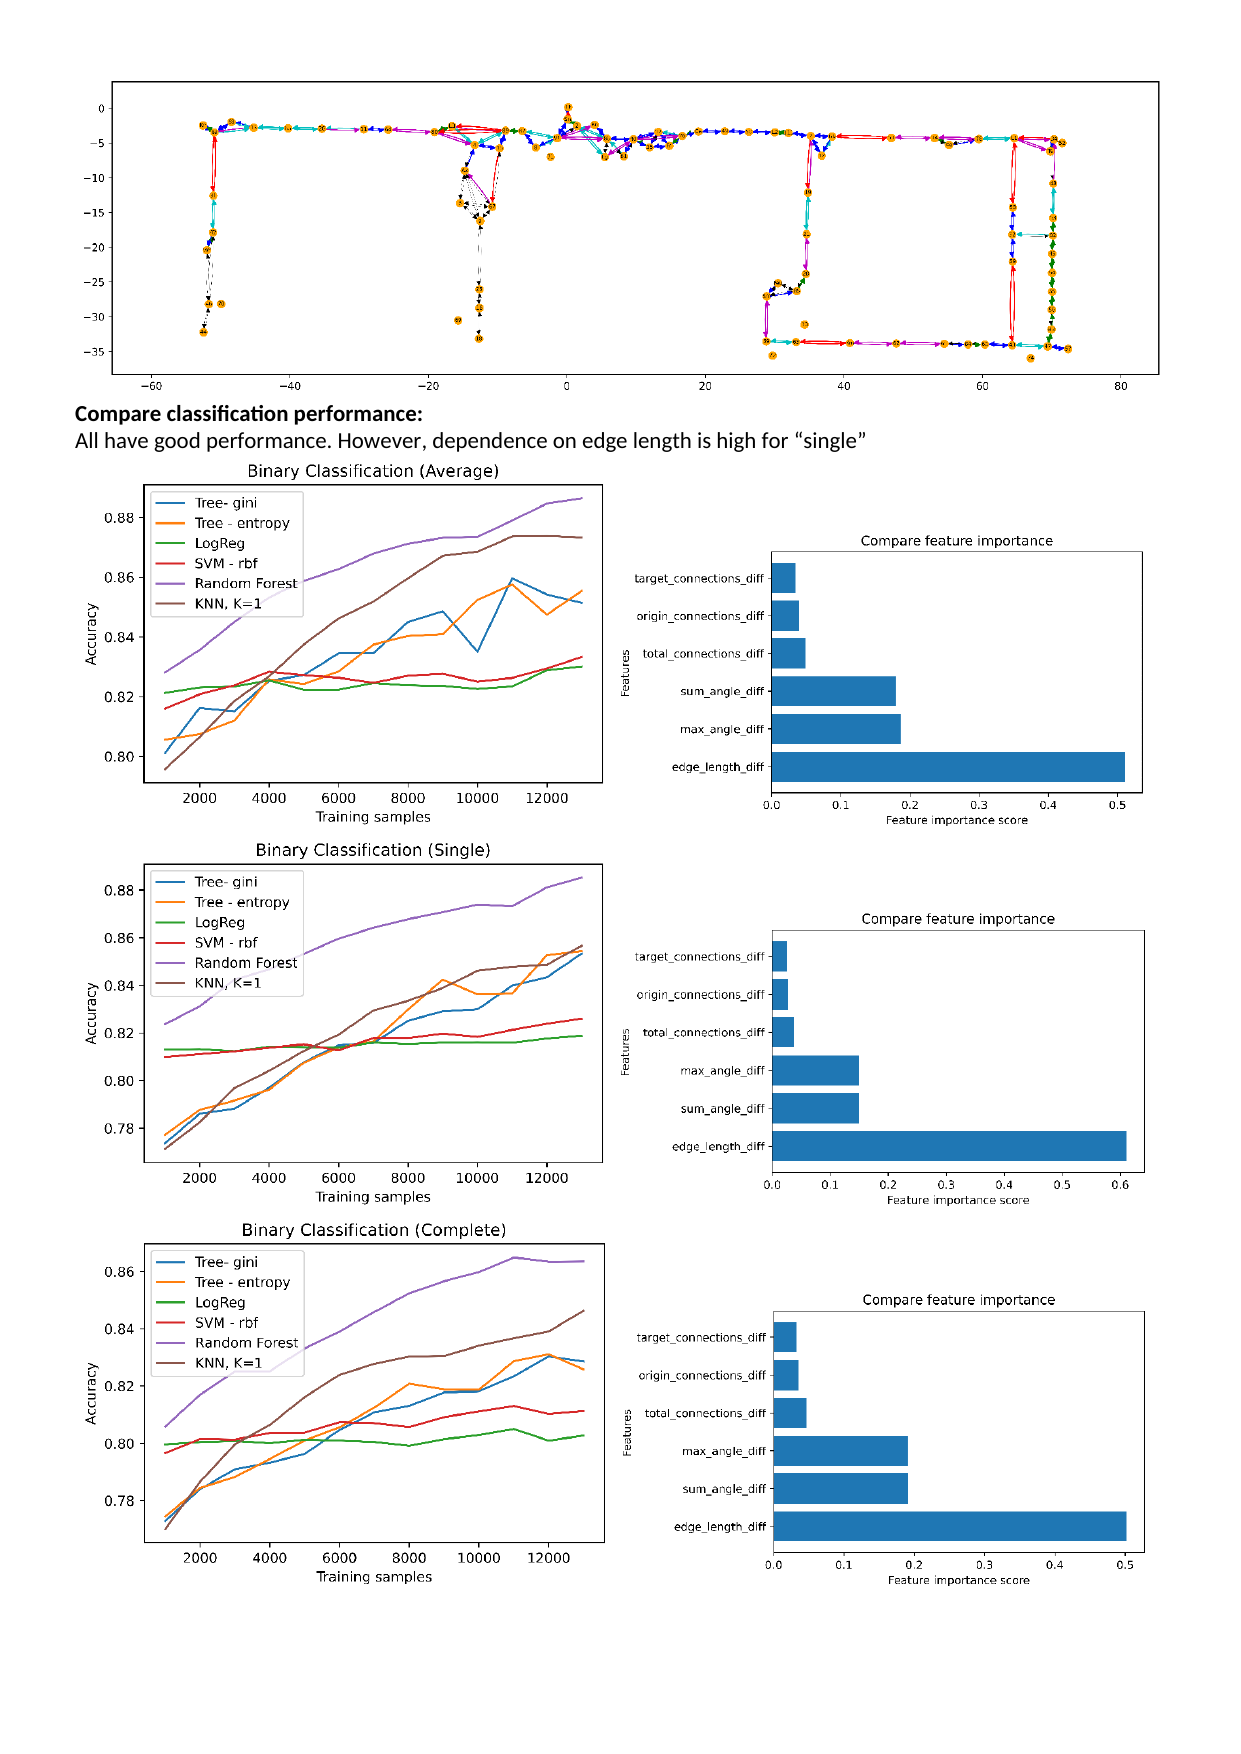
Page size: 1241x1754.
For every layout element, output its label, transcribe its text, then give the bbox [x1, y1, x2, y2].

picture [75, 454, 1152, 1594]
text Compare classification performance: All have good performance. However, dependence on edge length is high for “single” [75, 399, 1165, 455]
picture [75, 75, 1166, 399]
